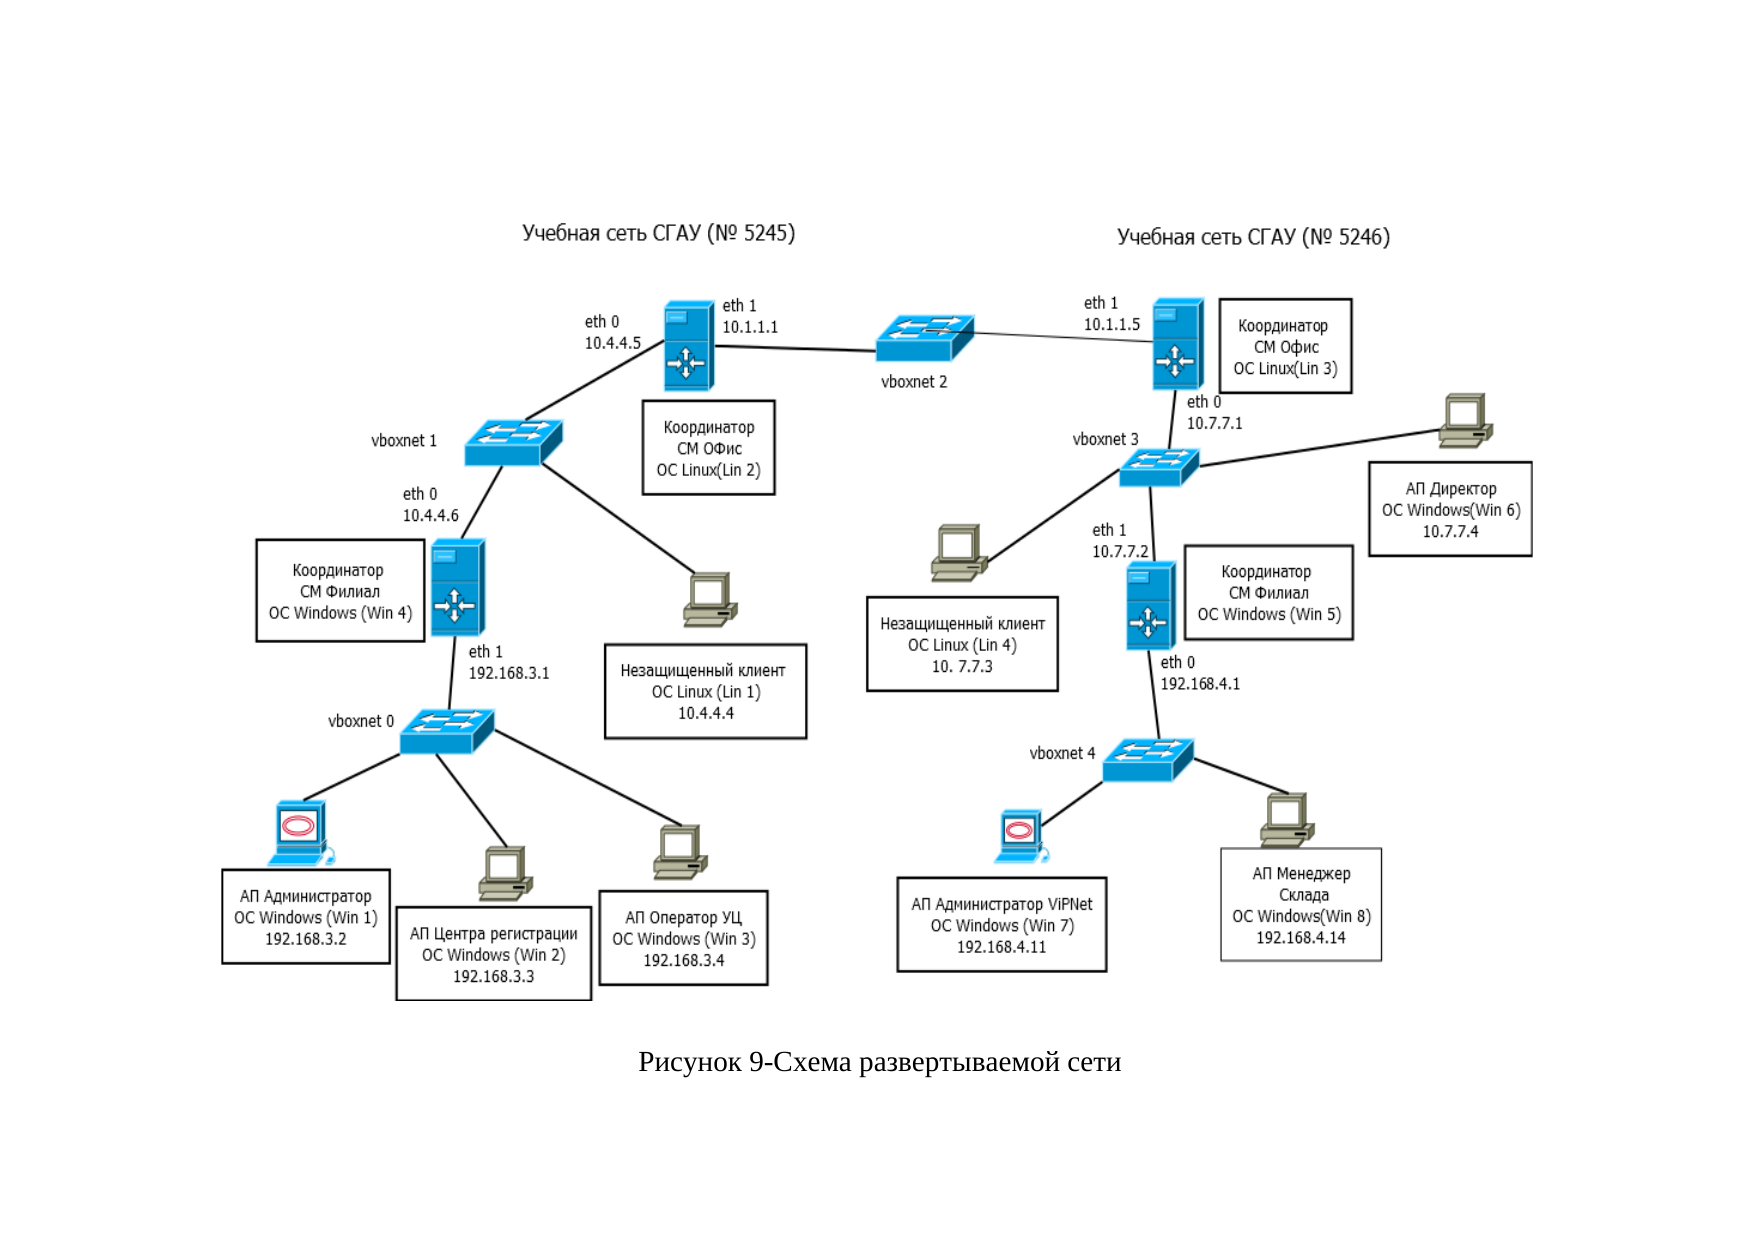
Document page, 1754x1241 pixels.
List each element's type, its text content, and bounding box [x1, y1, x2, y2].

picture [221, 218, 1533, 1001]
text Рисунок 9-Схема развертываемой сети [195, 1044, 1565, 1078]
